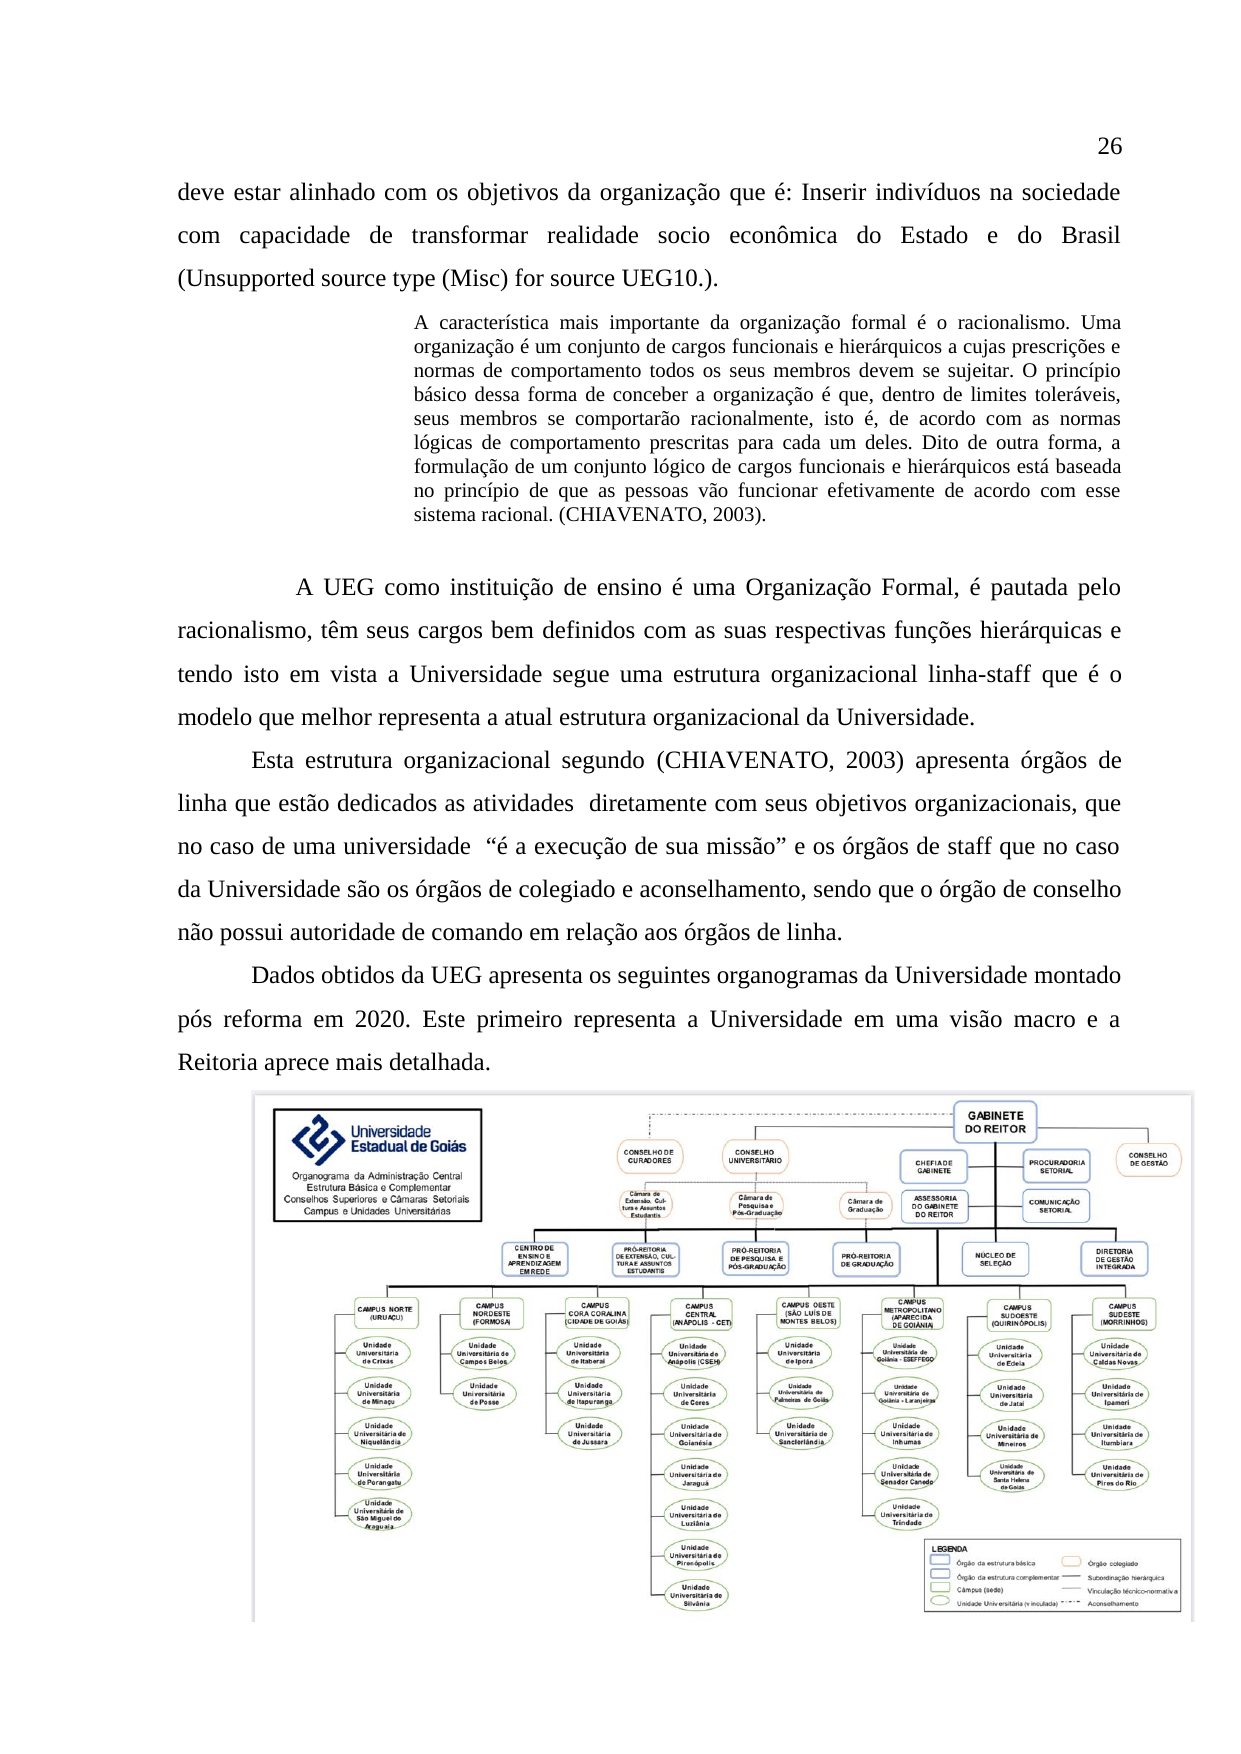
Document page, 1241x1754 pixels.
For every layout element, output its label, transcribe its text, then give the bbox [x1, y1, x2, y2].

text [177, 177, 1122, 292]
text A UEG como instituição de ensino é uma Organização Formal, é pautada pelo racionalismo, têm seus cargos bem definidos com as suas respectivas funções hierárquicas e tendo isto em vista a Universidade segue uma estrutura organizacional linha-staff que é o modelo que melhor representa a atual estrutura organizacional da Universidade. [177, 572, 1122, 731]
picture [251, 1090, 1195, 1622]
text A característica mais importante da organização formal é o racionalismo. Uma organização é um conjunto de cargos funcionais e hierárquicos a cujas prescrições e normas de comportamento todos os seus membros devem se sujeitar. O princípio básico dessa forma de conceber a organização é que, dentro de limites toleráveis, seus membros se comportarão racionalmente, isto é, de acordo com as normas lógicas de comportamento prescritas para cada um deles. Dito de outra forma, a formulação de um conjunto lógico de cargos funcionais e hierárquicos está baseada no princípio de que as pessoas vão funcionar efetivamente de acordo com esse sistema racional.. [413, 310, 1122, 526]
text Esta estrutura organizacional segundo apresenta órgãos de linha que estão dedicados as atividades diretamente com seus objetivos organizacionais, que no caso de uma universidade “é a execução de sua missão” e os órgãos de staff que no caso da Universidade são os órgãos de colegiado e aconselhamento, sendo que o órgão de conselho não possui autoridade de comando em relação aos órgãos de linha. [177, 745, 1122, 946]
text Dados obtidos da UEG apresenta os seguintes organogramas da Universidade montado pós reforma em 2020. Este primeiro representa a Universidade em uma visão macro e a Reitoria aprece mais detalhada. [177, 961, 1122, 1076]
